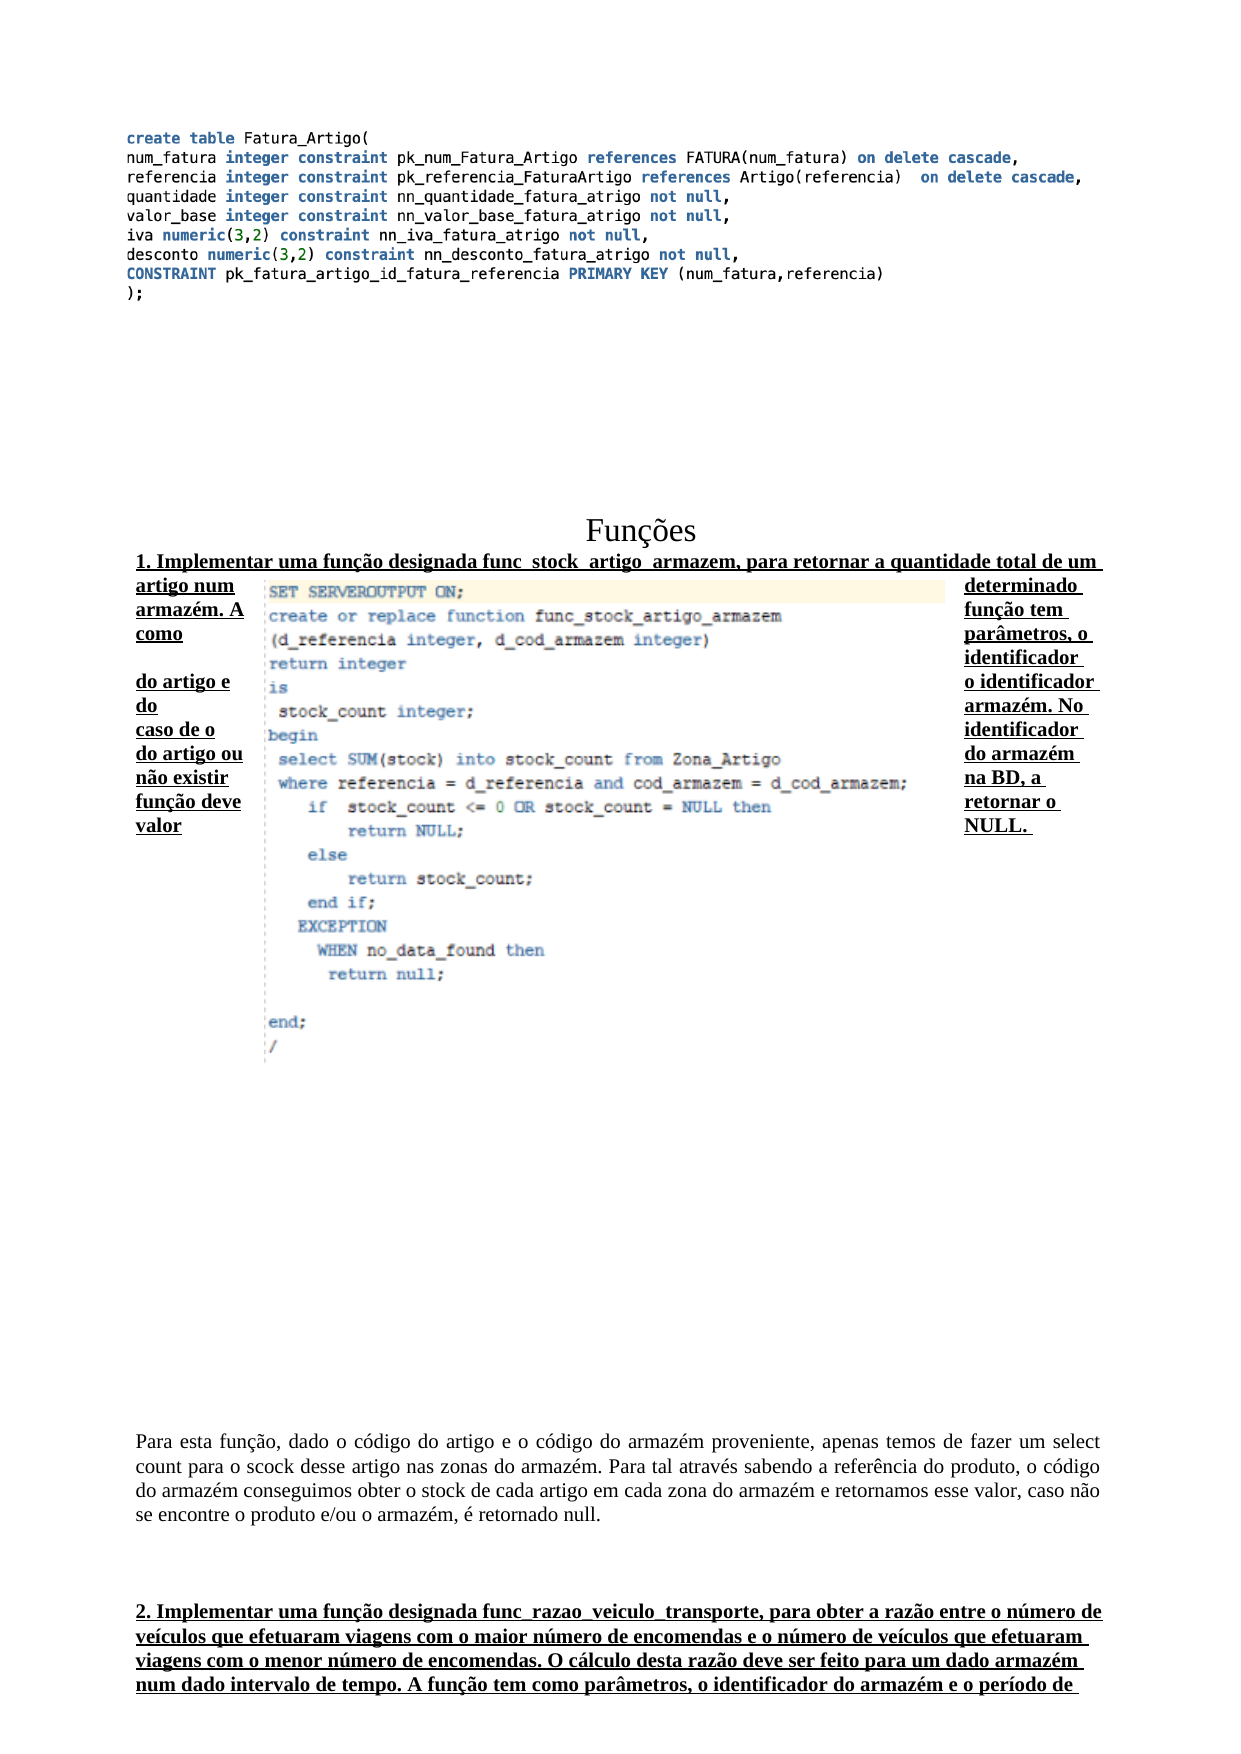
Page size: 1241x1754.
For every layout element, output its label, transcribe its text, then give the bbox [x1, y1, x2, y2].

text Para esta função, dado o código do artigo e o código do armazém proveniente, apenas temos de fazer um select count para o scock desse artigo nas zonas do armazém. Para tal através sabendo a referência do produto, o código do armazém conseguimos obter o stock de cada artigo em cada zona do armazém e retornamos esse valor, caso não se encontre o produto e/ou o armazém, é retornado null. [135, 1429, 1103, 1526]
text 1. Implementar uma função designada func_stock_artigo_armazem, para retornar a quantidade total de um artigo num determinado armazém. A função tem como parâmetros, o identificador do artigo e o identificador do armazém. No caso de o identificador do artigo ou do armazém não existir na BD, a função deve retornar o valor NULL. [135, 548, 1103, 569]
text 1. Implementar uma função designada func_stock_artigo_armazem, para retornar a quantidade total de um artigo num determinado armazém. A função tem como parâmetros, o identificador do artigo e o identificador do armazém. No caso de o identificador do artigo ou do armazém não existir na BD, a função deve retornar o valor NULL. [135, 570, 1103, 837]
text Funções [510, 510, 1103, 548]
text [135, 1621, 1103, 1696]
picture [264, 580, 946, 1064]
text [135, 1599, 1103, 1620]
picture [127, 122, 1094, 308]
